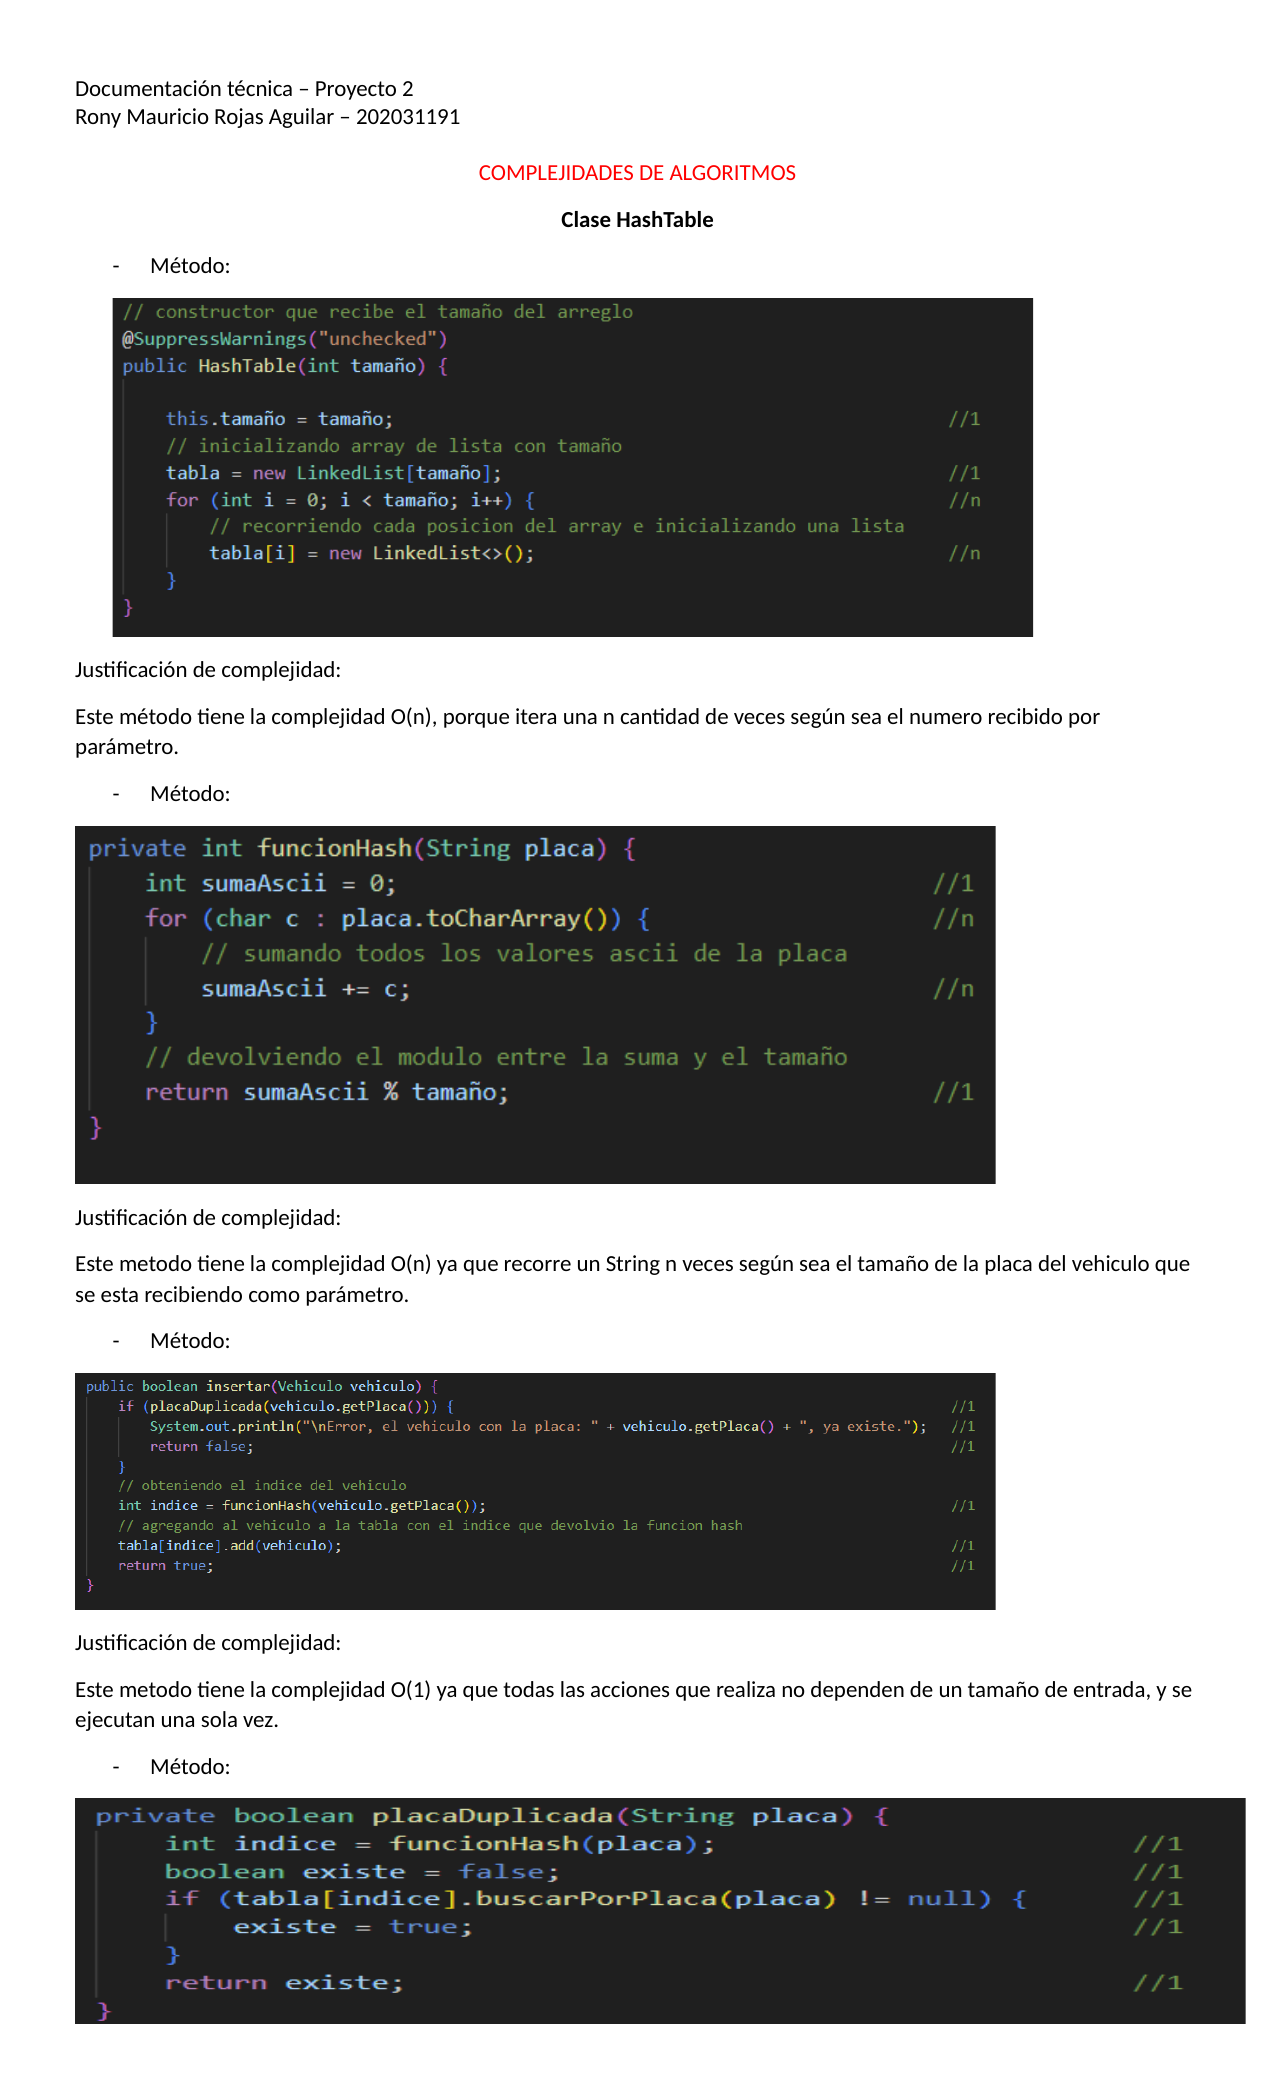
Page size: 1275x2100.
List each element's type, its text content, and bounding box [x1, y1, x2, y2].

text Este metodo tiene la complejidad O(1) ya que todas las acciones que realiza no dependen de un tamaño de entrada, y se ejecutan una sola vez. [75, 1675, 1200, 1733]
picture [75, 1373, 996, 1610]
list Método: [112, 252, 1200, 279]
text Justificación de complejidad: [75, 1628, 1200, 1656]
text COMPLEJIDADES DE ALGORITMOS [75, 158, 1200, 186]
list Método: [112, 1752, 1200, 1780]
picture [75, 1798, 1246, 2024]
text Este metodo tiene la complejidad O(n) ya que recorre un String n veces según sea el tamaño de la placa del vehiculo que se esta recibiendo como parámetro. [75, 1249, 1200, 1308]
text Este método tiene la complejidad O(n), porque itera una n cantidad de veces según sea el numero recibido por parámetro. [75, 702, 1200, 761]
picture [112, 298, 1034, 637]
text Clase HashTable [75, 205, 1200, 233]
text Justificación de complejidad: [75, 1203, 1200, 1231]
picture [75, 826, 996, 1184]
text Justificación de complejidad: [75, 655, 1200, 683]
list Método: [112, 779, 1200, 807]
list Método: [112, 1327, 1200, 1355]
